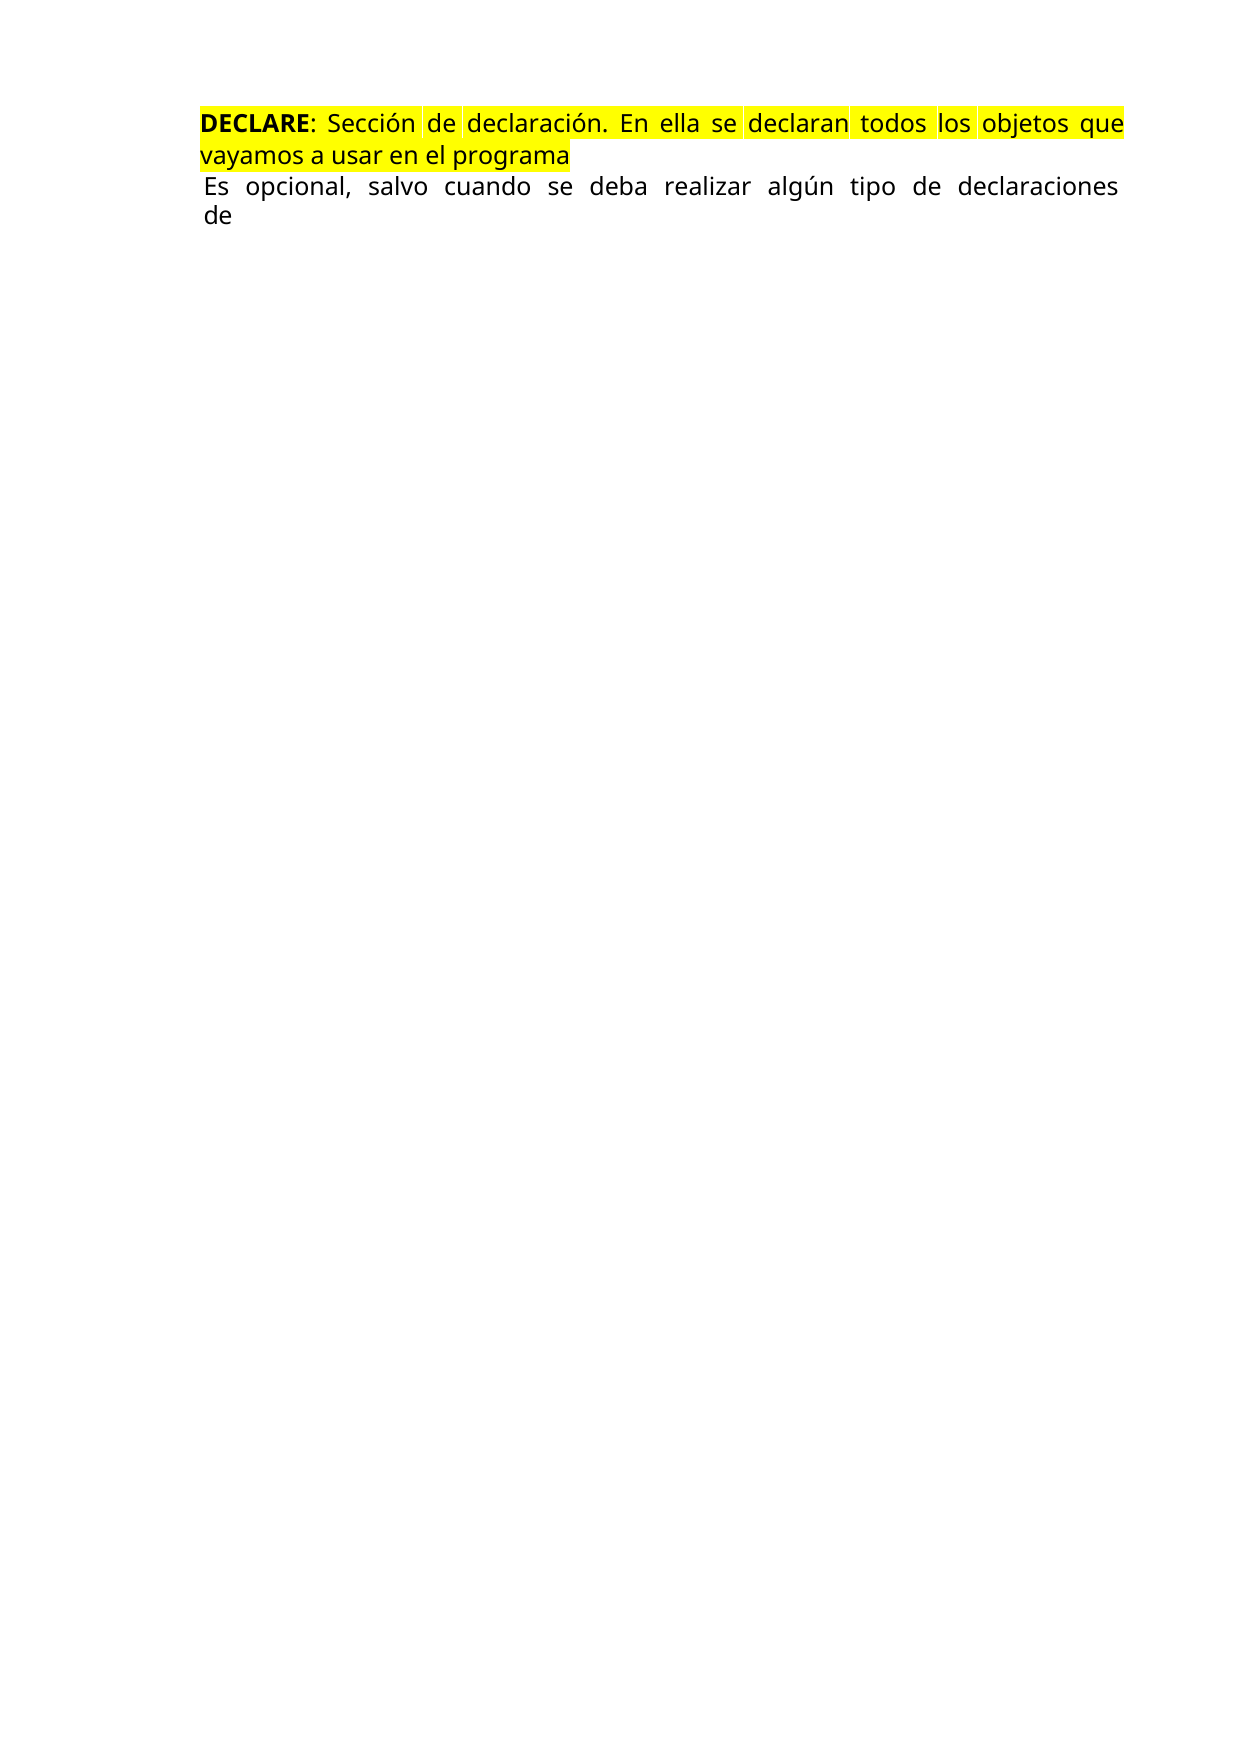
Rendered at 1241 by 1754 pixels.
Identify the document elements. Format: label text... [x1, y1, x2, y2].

text DECLARE: Sección de declaración. En ella se declaran todos los objetos que vayamos a usar en el programa [570, 106, 1137, 172]
text Es opcional, salvo cuando se deba realizar algún tipo de declaraciones de [203, 172, 1137, 230]
